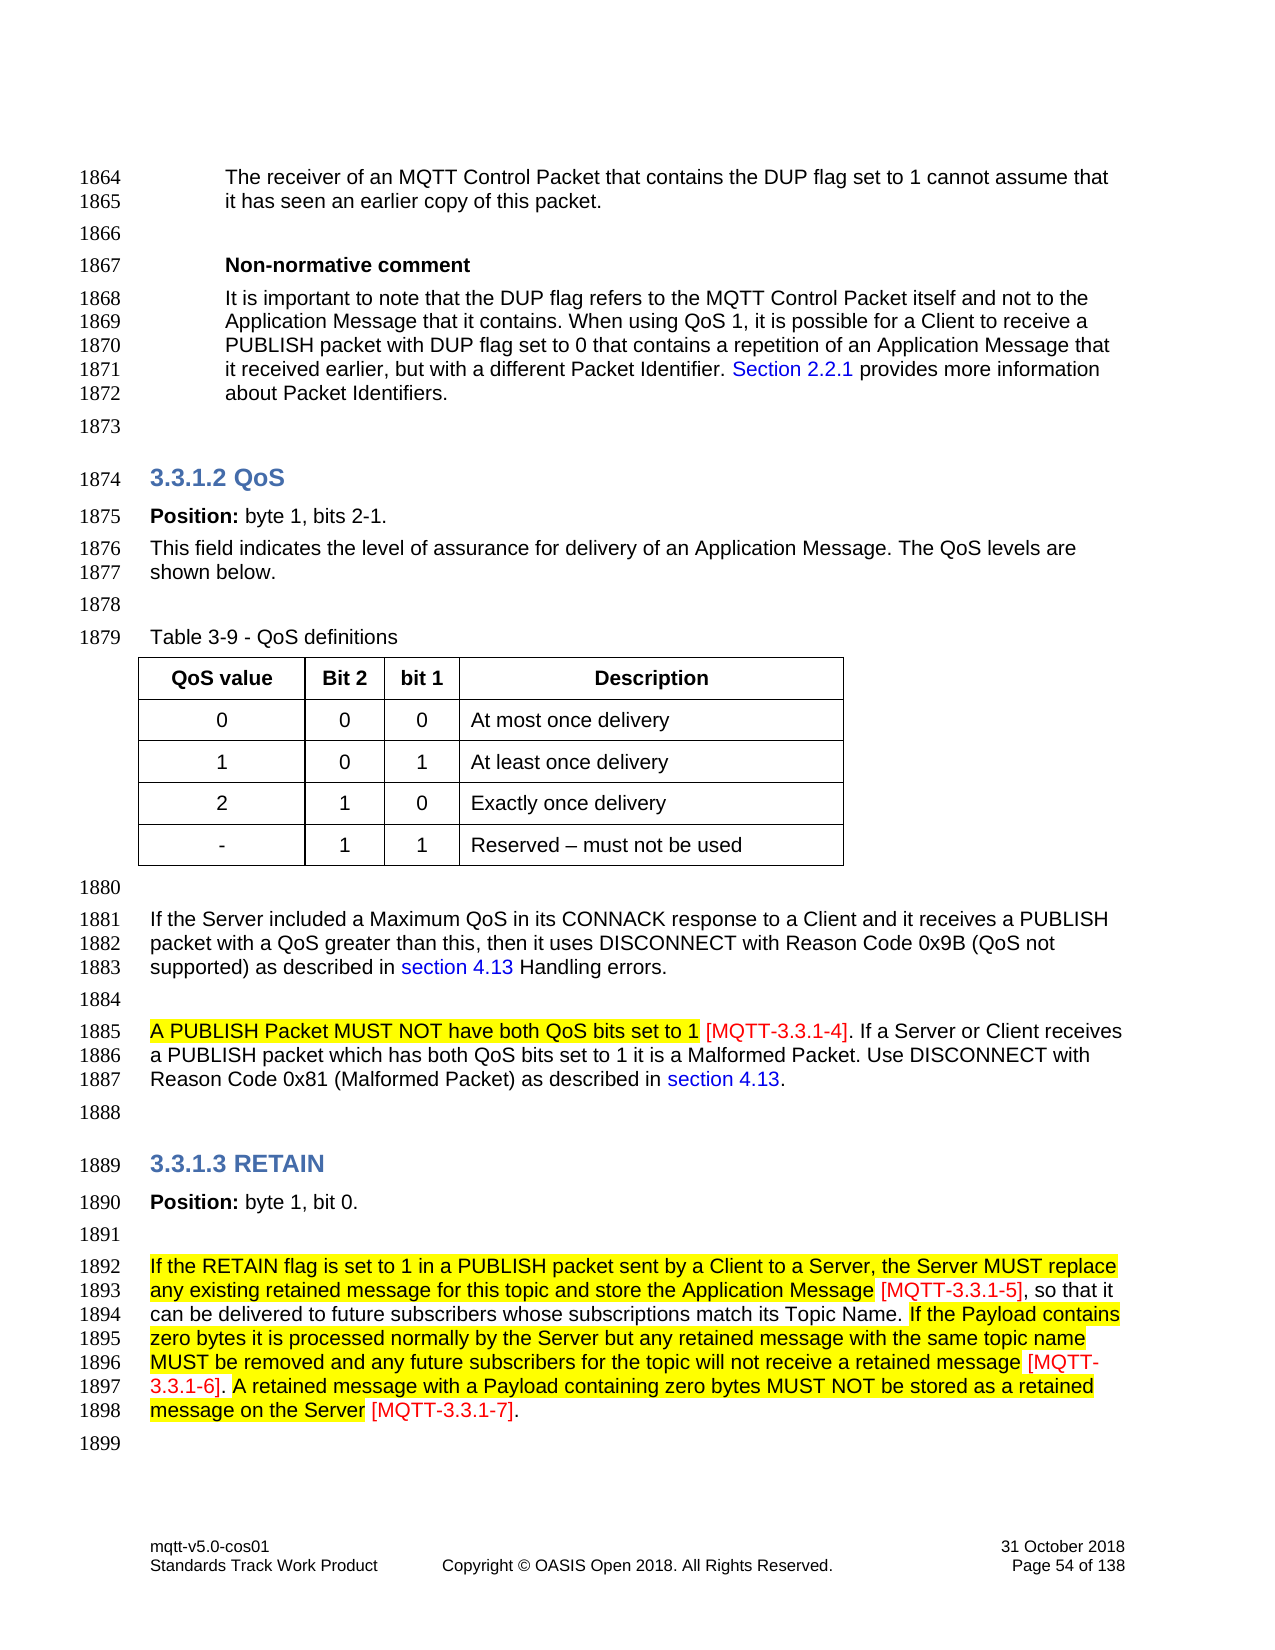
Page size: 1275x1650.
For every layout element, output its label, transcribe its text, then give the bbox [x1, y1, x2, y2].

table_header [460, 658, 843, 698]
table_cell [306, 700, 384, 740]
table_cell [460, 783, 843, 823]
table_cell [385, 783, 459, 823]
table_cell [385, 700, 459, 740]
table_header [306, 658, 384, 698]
text If the RETAIN flag is set to 1 in a PUBLISH packet sent by a Client to a Server, the Server MUST replace any existing retained message for this topic and store the Application Message [MQTT-3.3.1-5], so that it can be delivered to future subscribers whose subscriptions match its Topic Name. If the Payload contains zero bytes it is processed normally by the Server but any retained message with the same topic name MUST be removed and any future subscribers for the topic will not receive a retained message [MQTT-3.3.1-6]. A retained message with a Payload containing zero bytes MUST NOT be stored as a retained message on the Server [MQTT-3.3.1-7]. [150, 1254, 1125, 1422]
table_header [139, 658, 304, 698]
text If the Server included a Maximum QoS in its CONNACK response to a Client and it receives a PUBLISH packet with a QoS greater than this, then it uses DISCONNECT with Reason Code 0x9B (QoS not supported) as described in section 4.13 Handling errors. [150, 907, 1125, 979]
text This field indicates the level of assurance for delivery of an Application Message. The QoS levels are shown below. [150, 536, 1125, 584]
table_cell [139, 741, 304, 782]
subtitle QoS [150, 462, 1125, 491]
text Non-normative comment [225, 253, 1125, 277]
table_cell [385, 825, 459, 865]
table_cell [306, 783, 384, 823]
text Position: byte 1, bit 0. [150, 1190, 1125, 1214]
text It is important to note that the DUP flag refers to the MQTT Control Packet itself and not to the Application Message that it contains. When using QoS 1, it is possible for a Client to receive a PUBLISH packet with DUP flag set to 0 that contains a repetition of an Application Message that it received earlier, but with a different Packet Identifier. Section 2.2.1 provides more information about Packet Identifiers. [225, 285, 1125, 405]
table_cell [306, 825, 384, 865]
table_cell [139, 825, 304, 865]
subtitle RETAIN [150, 1148, 1125, 1177]
text Position: byte 1, bits 2-1. [150, 504, 1125, 528]
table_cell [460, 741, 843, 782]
text A PUBLISH Packet MUST NOT have both QoS bits set to 1 [MQTT-3.3.1-4]. If a Server or Client receives a PUBLISH packet which has both QoS bits set to 1 it is a Malformed Packet. Use DISCONNECT with Reason Code 0x81 (Malformed Packet) as described in section 4.13. [150, 1019, 1125, 1091]
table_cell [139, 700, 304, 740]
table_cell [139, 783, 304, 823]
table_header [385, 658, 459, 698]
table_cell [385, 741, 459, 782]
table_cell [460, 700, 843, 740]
text The receiver of an MQTT Control Packet that contains the DUP flag set to 1 cannot assume that it has seen an earlier copy of this packet. [225, 164, 1125, 212]
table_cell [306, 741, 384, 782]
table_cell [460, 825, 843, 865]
